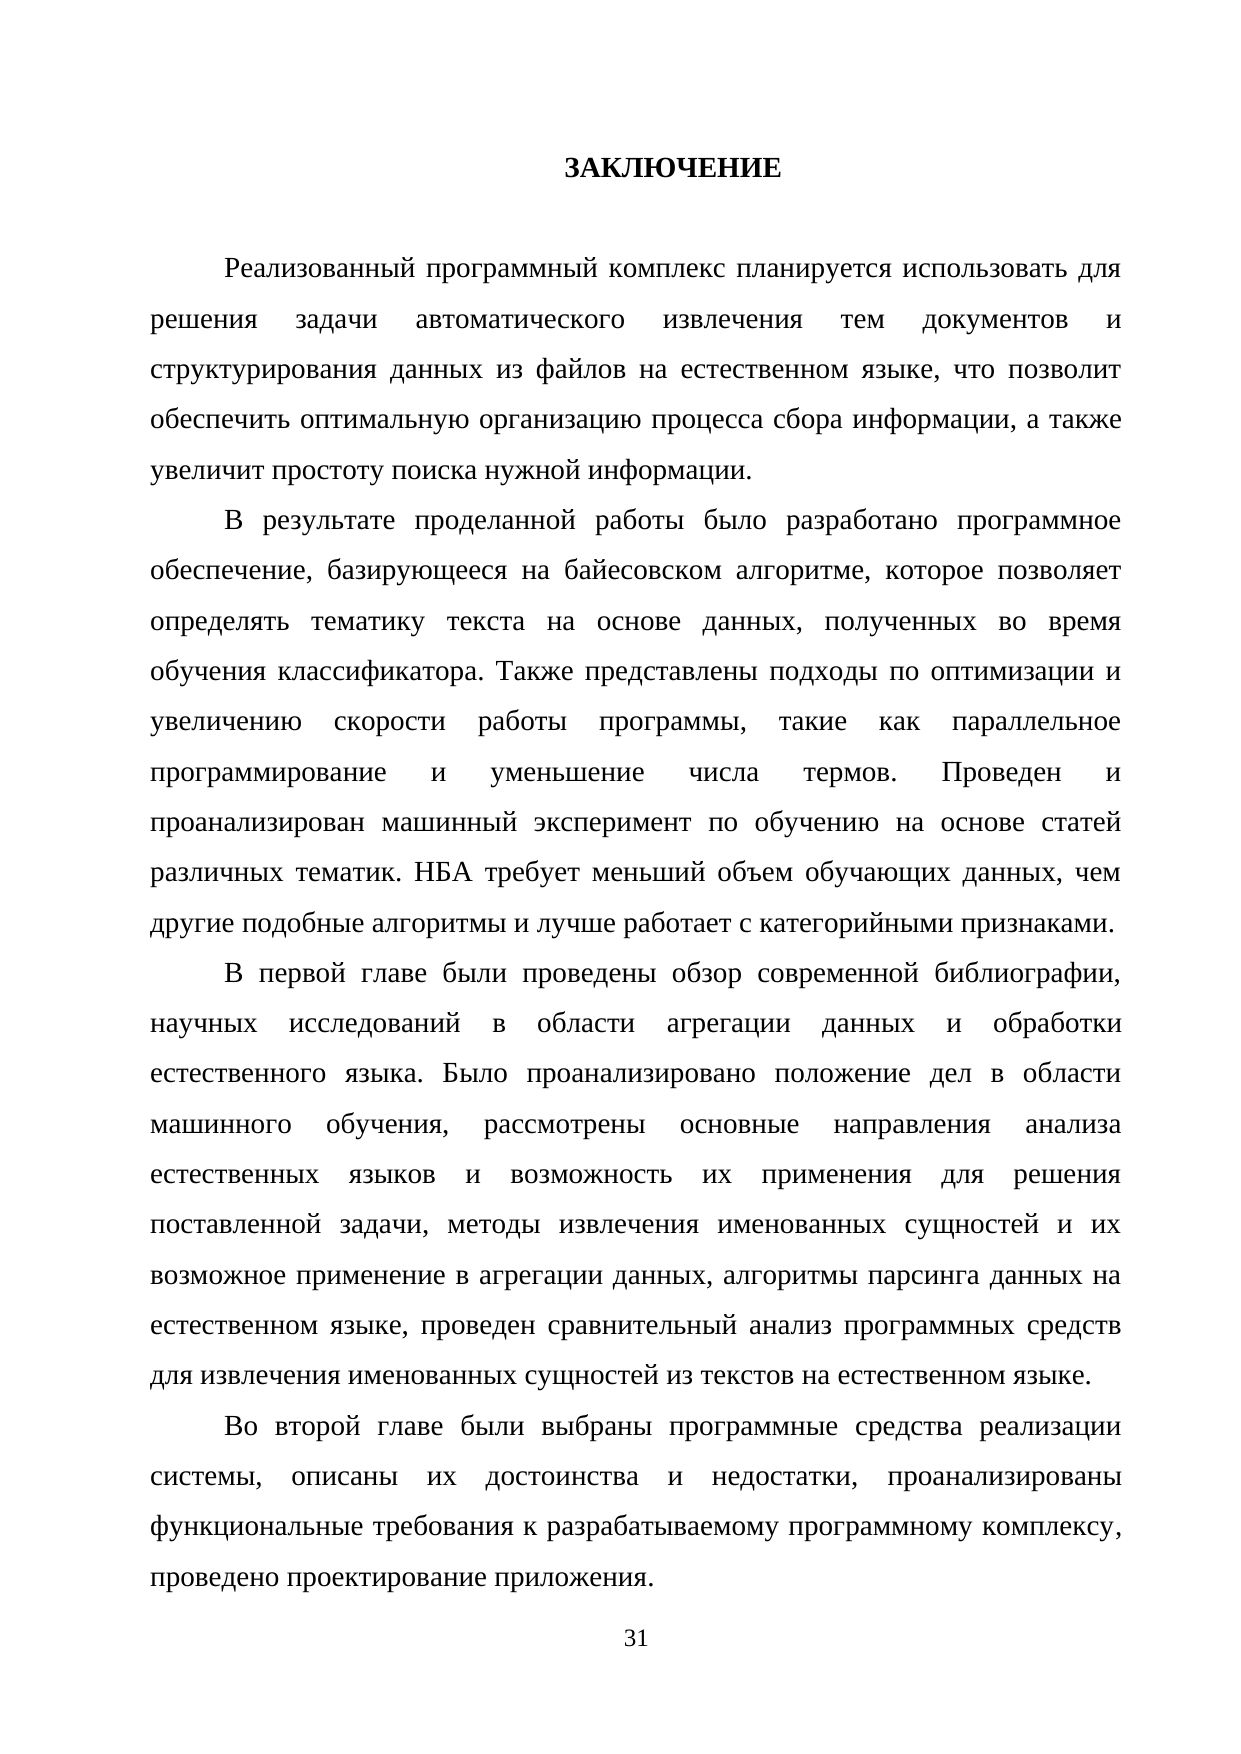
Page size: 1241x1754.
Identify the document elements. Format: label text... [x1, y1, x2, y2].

text В первой главе были проведены обзор современной библиографии, научных исследований в области агрегации данных и обработки естественного языка. Было проанализировано положение дел в области машинного обучения, рассмотрены основные направления анализа естественных языков и возможность их применения для решения поставленной задачи, методы извлечения именованных сущностей и их возможное применение в агрегации данных, алгоритмы парсинга данных на естественном языке, проведен сравнительный анализ программных средств для извлечения именованных сущностей из текстов на естественном языке. [150, 955, 1122, 1391]
text В результате проделанной работы было разработано программное обеспечение, базирующееся на байесовском алгоритме, которое позволяет определять тематику текста на основе данных, полученных во время обучения классификатора. Также представлены подходы по оптимизации и увеличению скорости работы программы, такие как параллельное программирование и уменьшение числа термов. Проведен и проанализирован машинный эксперимент по обучению на основе статей различных тематик. НБА требует меньший объем обучающих данных, чем другие подобные алгоритмы и лучше работает с категорийными признаками. [150, 502, 1122, 938]
text Во второй главе были выбраны программные средства реализации системы, описаны их достоинства и недостатки, проанализированы функциональные требования к разрабатываемому программному комплексу, проведено проектирование приложения. [150, 1408, 1122, 1592]
text Реализованный программный комплекс планируется использовать для решения задачи автоматического извлечения тем документов и структурирования данных из файлов на естественном языке, что позволит обеспечить оптимальную организацию процесса сбора информации, а также увеличит простоту поиска нужной информации. [150, 251, 1122, 485]
subtitle ЗАКЛЮЧЕНИЕ [150, 150, 1122, 183]
